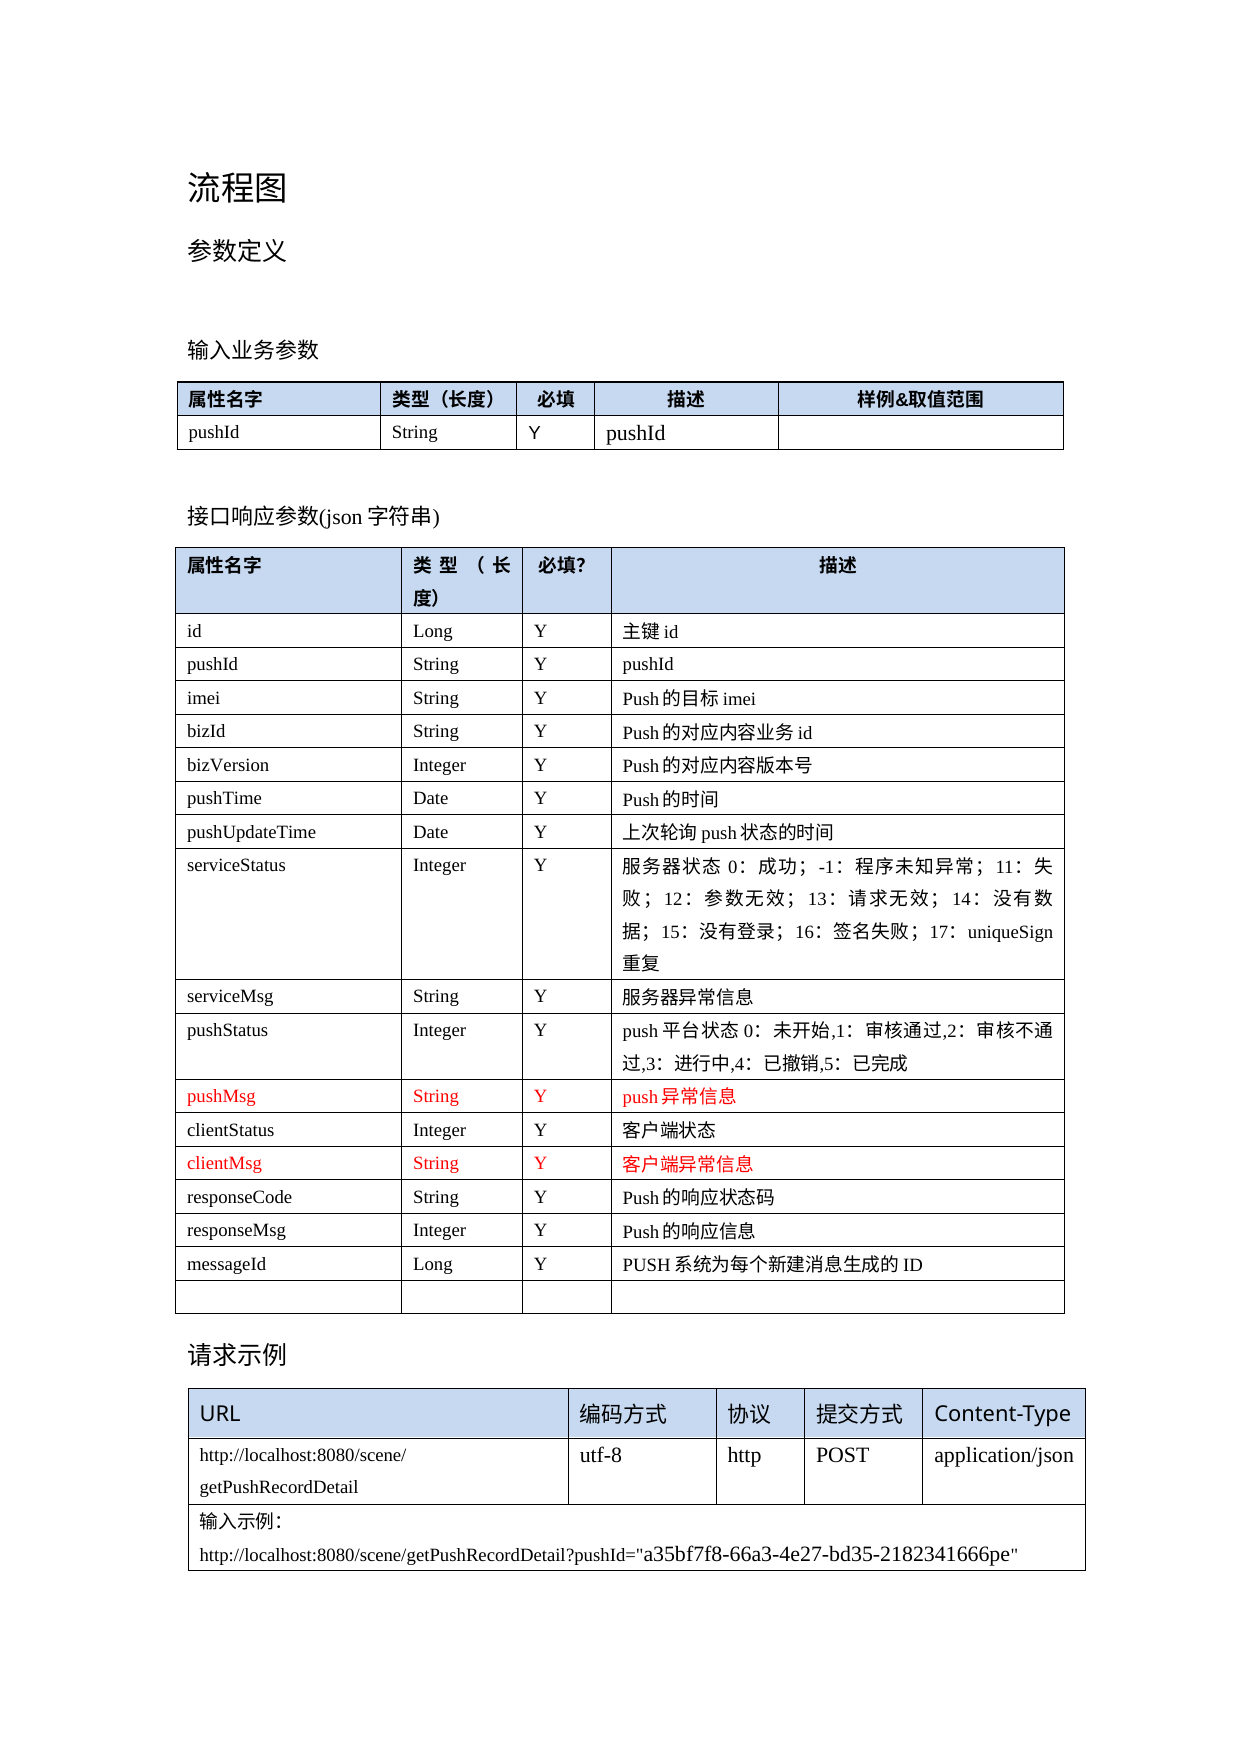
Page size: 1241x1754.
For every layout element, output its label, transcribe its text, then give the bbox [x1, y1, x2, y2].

table_cell bizId [176, 715, 401, 747]
table_cell pushId [595, 416, 778, 448]
table_cell id [176, 614, 401, 647]
table_cell clientMsg [176, 1147, 401, 1179]
table_cell String [402, 681, 522, 714]
table_header 描述 [595, 383, 778, 415]
table_cell Y [523, 1147, 611, 1179]
table_cell [523, 1281, 611, 1313]
table_cell String [402, 1180, 522, 1213]
table_cell 主键id [612, 614, 1064, 647]
table_header 属性名字 [176, 548, 401, 613]
table_cell Y [523, 1014, 611, 1078]
table_cell String [402, 1147, 522, 1179]
table_cell Integer [402, 748, 522, 781]
table_cell 服务器状态 0：成功；-1：程序未知异常；11：失败；12：参数无效；13：请求无效；14：没有数据；15：没有登录；16：签名失败；17：uniqueSign重复 [612, 849, 1064, 979]
table_cell pushId [612, 648, 1064, 680]
table_cell Y [523, 980, 611, 1012]
table_cell Y [523, 648, 611, 680]
table_cell Y [523, 681, 611, 714]
table_cell String [381, 416, 516, 448]
table_cell clientStatus [176, 1113, 401, 1146]
table_cell Push的响应状态码 [612, 1180, 1064, 1213]
table_header Content-Type [923, 1389, 1085, 1437]
table_cell 上次轮询push状态的时间 [612, 815, 1064, 848]
table_cell [176, 1281, 401, 1313]
table_header 必填 [517, 383, 594, 415]
table_cell pushUpdateTime [176, 815, 401, 848]
table_cell [612, 1281, 1064, 1313]
table_cell String [402, 1080, 522, 1112]
table_cell String [402, 980, 522, 1012]
table_cell Y [523, 849, 611, 979]
table_cell Push的目标imei [612, 681, 1064, 714]
table_cell 客户端异常信息 [612, 1147, 1064, 1179]
table_cell utf-8 [569, 1439, 716, 1503]
table_header 必填？ [523, 548, 611, 613]
table_cell Integer [402, 1214, 522, 1246]
table_cell Integer [402, 1113, 522, 1146]
subtitle 参数定义 [187, 231, 1053, 267]
table_cell responseCode [176, 1180, 401, 1213]
table_cell Date [402, 782, 522, 814]
table_header 类型（长度） [381, 383, 516, 415]
table_cell Push的对应内容业务id [612, 715, 1064, 747]
table_cell bizVersion [176, 748, 401, 781]
table_header 描述 [612, 548, 1064, 613]
table_cell Y [523, 1247, 611, 1280]
table_cell Y [523, 782, 611, 814]
subtitle 请求示例 [187, 1335, 1053, 1371]
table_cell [189, 1505, 1085, 1569]
table_cell serviceMsg [176, 980, 401, 1012]
table_header 属性名字 [178, 383, 380, 415]
table_cell pushTime [176, 782, 401, 814]
table_cell application/json [923, 1439, 1085, 1503]
table_cell imei [176, 681, 401, 714]
table_cell Y [523, 1113, 611, 1146]
table_cell Integer [402, 849, 522, 979]
table_cell pushId [176, 648, 401, 680]
table_cell serviceStatus [176, 849, 401, 979]
table_cell PUSH系统为每个新建消息生成的ID [612, 1247, 1064, 1280]
table_header 提交方式 [805, 1389, 922, 1437]
table_cell Long [402, 614, 522, 647]
table_cell Date [402, 815, 522, 848]
table_cell push平台状态0：未开始,1：审核通过,2：审核不通过,3：进行中,4：已撤销,5：已完成 [612, 1014, 1064, 1078]
table_cell Y [523, 1180, 611, 1213]
table_cell Long [402, 1247, 522, 1280]
table_cell Y [517, 416, 594, 448]
table_cell http://localhost:8080/scene/getPushRecordDetail [189, 1439, 568, 1503]
table_cell pushStatus [176, 1014, 401, 1078]
table_cell 服务器异常信息 [612, 980, 1064, 1012]
table_cell 客户端状态 [612, 1113, 1064, 1146]
table_cell Y [523, 1214, 611, 1246]
table_cell String [402, 715, 522, 747]
table_cell responseMsg [176, 1214, 401, 1246]
table_cell push异常信息 [612, 1080, 1064, 1112]
table_header 类型（长度） [402, 548, 522, 613]
table_cell [402, 1281, 522, 1313]
table_cell pushMsg [176, 1080, 401, 1112]
table_cell Y [523, 1080, 611, 1112]
table_header URL [189, 1389, 568, 1437]
table_cell messageId [176, 1247, 401, 1280]
table_cell Y [523, 715, 611, 747]
subtitle 流程图 [187, 162, 1053, 210]
table_cell pushId [178, 416, 380, 448]
table_cell POST [805, 1439, 922, 1503]
table_cell String [402, 648, 522, 680]
table_cell [779, 416, 1063, 448]
subtitle 接口响应参数(json字符串) [187, 499, 1053, 530]
table_cell Push的对应内容版本号 [612, 748, 1064, 781]
table_cell Push的响应信息 [612, 1214, 1064, 1246]
table_cell Y [523, 815, 611, 848]
table_header 协议 [717, 1389, 804, 1437]
table_header 编码方式 [569, 1389, 716, 1437]
subtitle 输入业务参数 [187, 333, 1053, 365]
table_cell Push的时间 [612, 782, 1064, 814]
table_header 样例&取值范围 [779, 383, 1063, 415]
table_cell Y [523, 614, 611, 647]
table_cell http [717, 1439, 804, 1503]
table_cell Y [523, 748, 611, 781]
table_cell Integer [402, 1014, 522, 1078]
